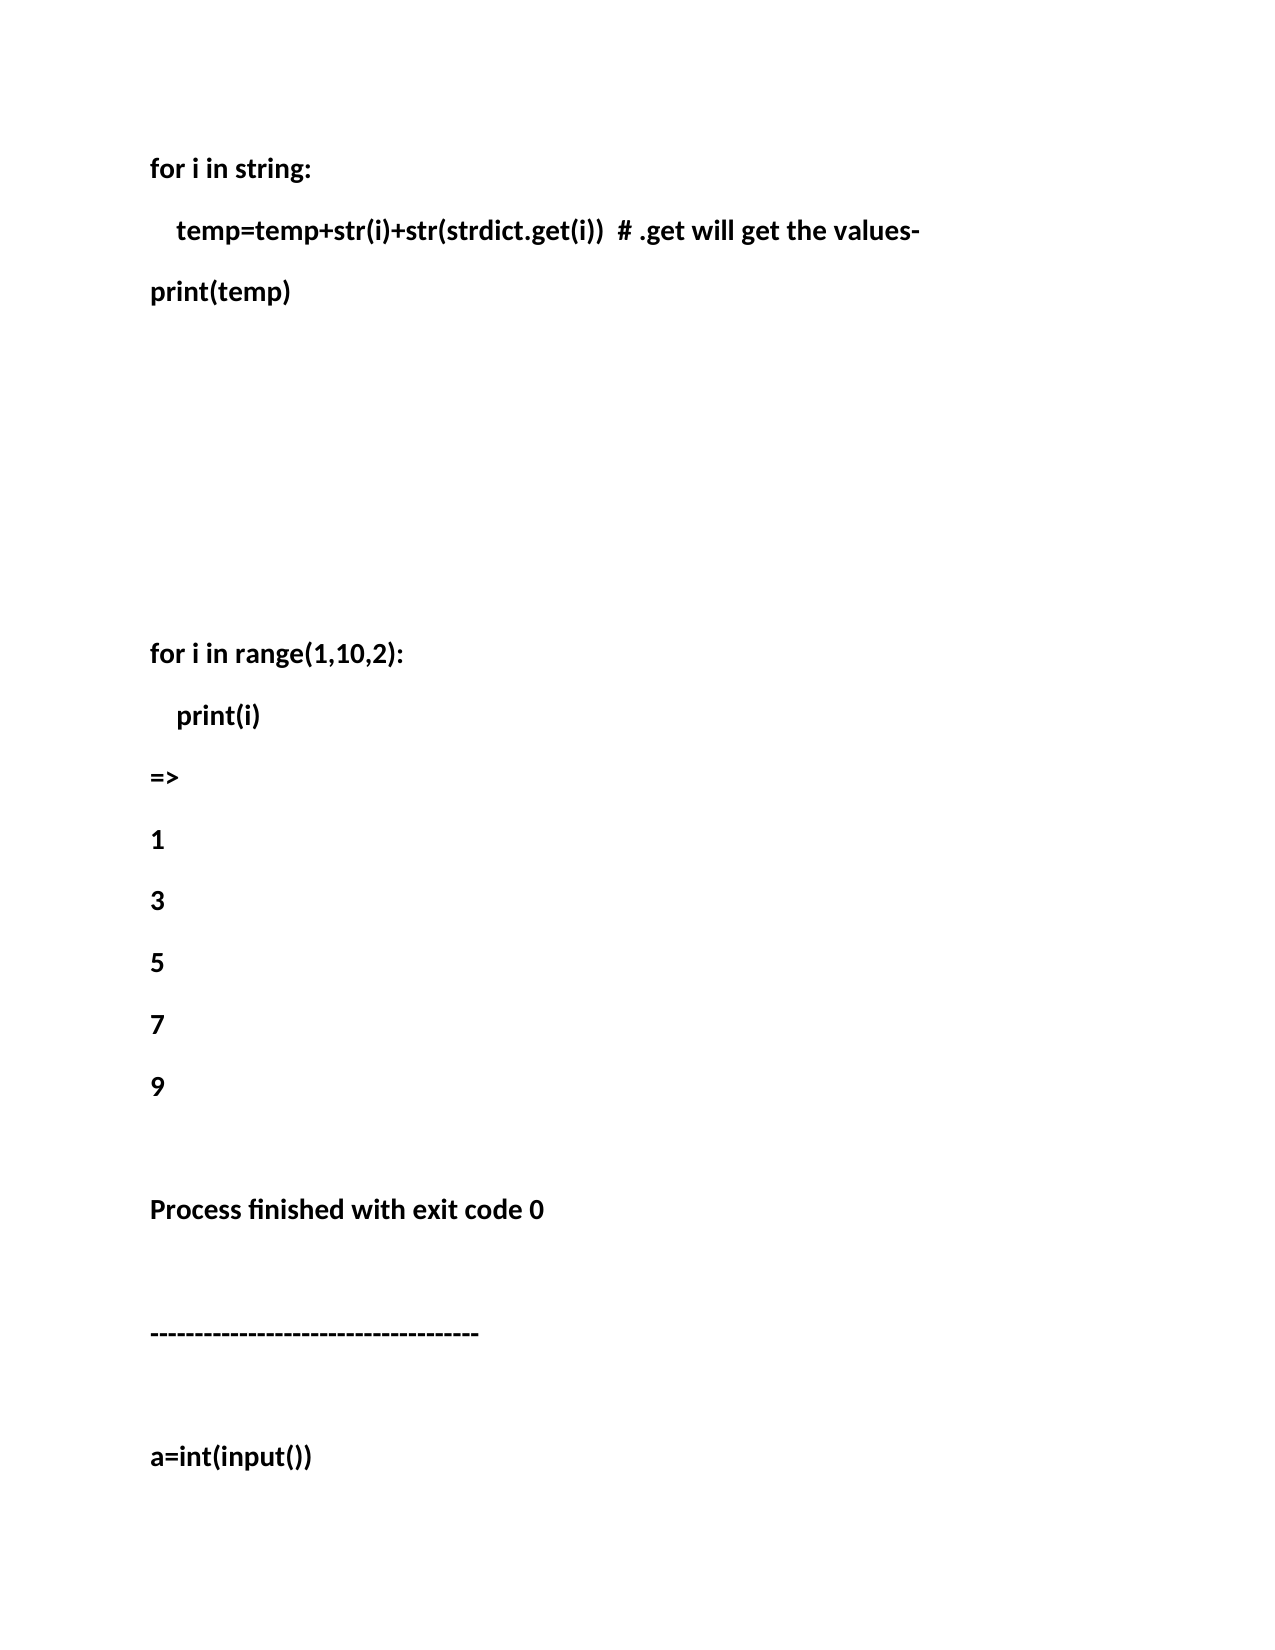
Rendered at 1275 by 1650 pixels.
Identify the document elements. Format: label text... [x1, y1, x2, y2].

text Process finished with exit code 0 [150, 1191, 1125, 1227]
text 3 [150, 882, 1125, 918]
text print(i) [150, 697, 1125, 733]
text print(temp) [150, 273, 1125, 309]
text for i in range(1,10,2): [150, 635, 1125, 671]
text 1 [150, 821, 1125, 856]
text 5 [150, 944, 1125, 980]
text 9 [150, 1068, 1125, 1103]
text ------------------------------------- [150, 1315, 1125, 1351]
text a=int(input()) [150, 1438, 1125, 1474]
text => [150, 759, 1125, 794]
text 7 [150, 1006, 1125, 1042]
text temp=temp+str(i)+str(strdict.get(i)) # .get will get the values- [150, 212, 1125, 247]
text for i in string: [150, 150, 1125, 186]
